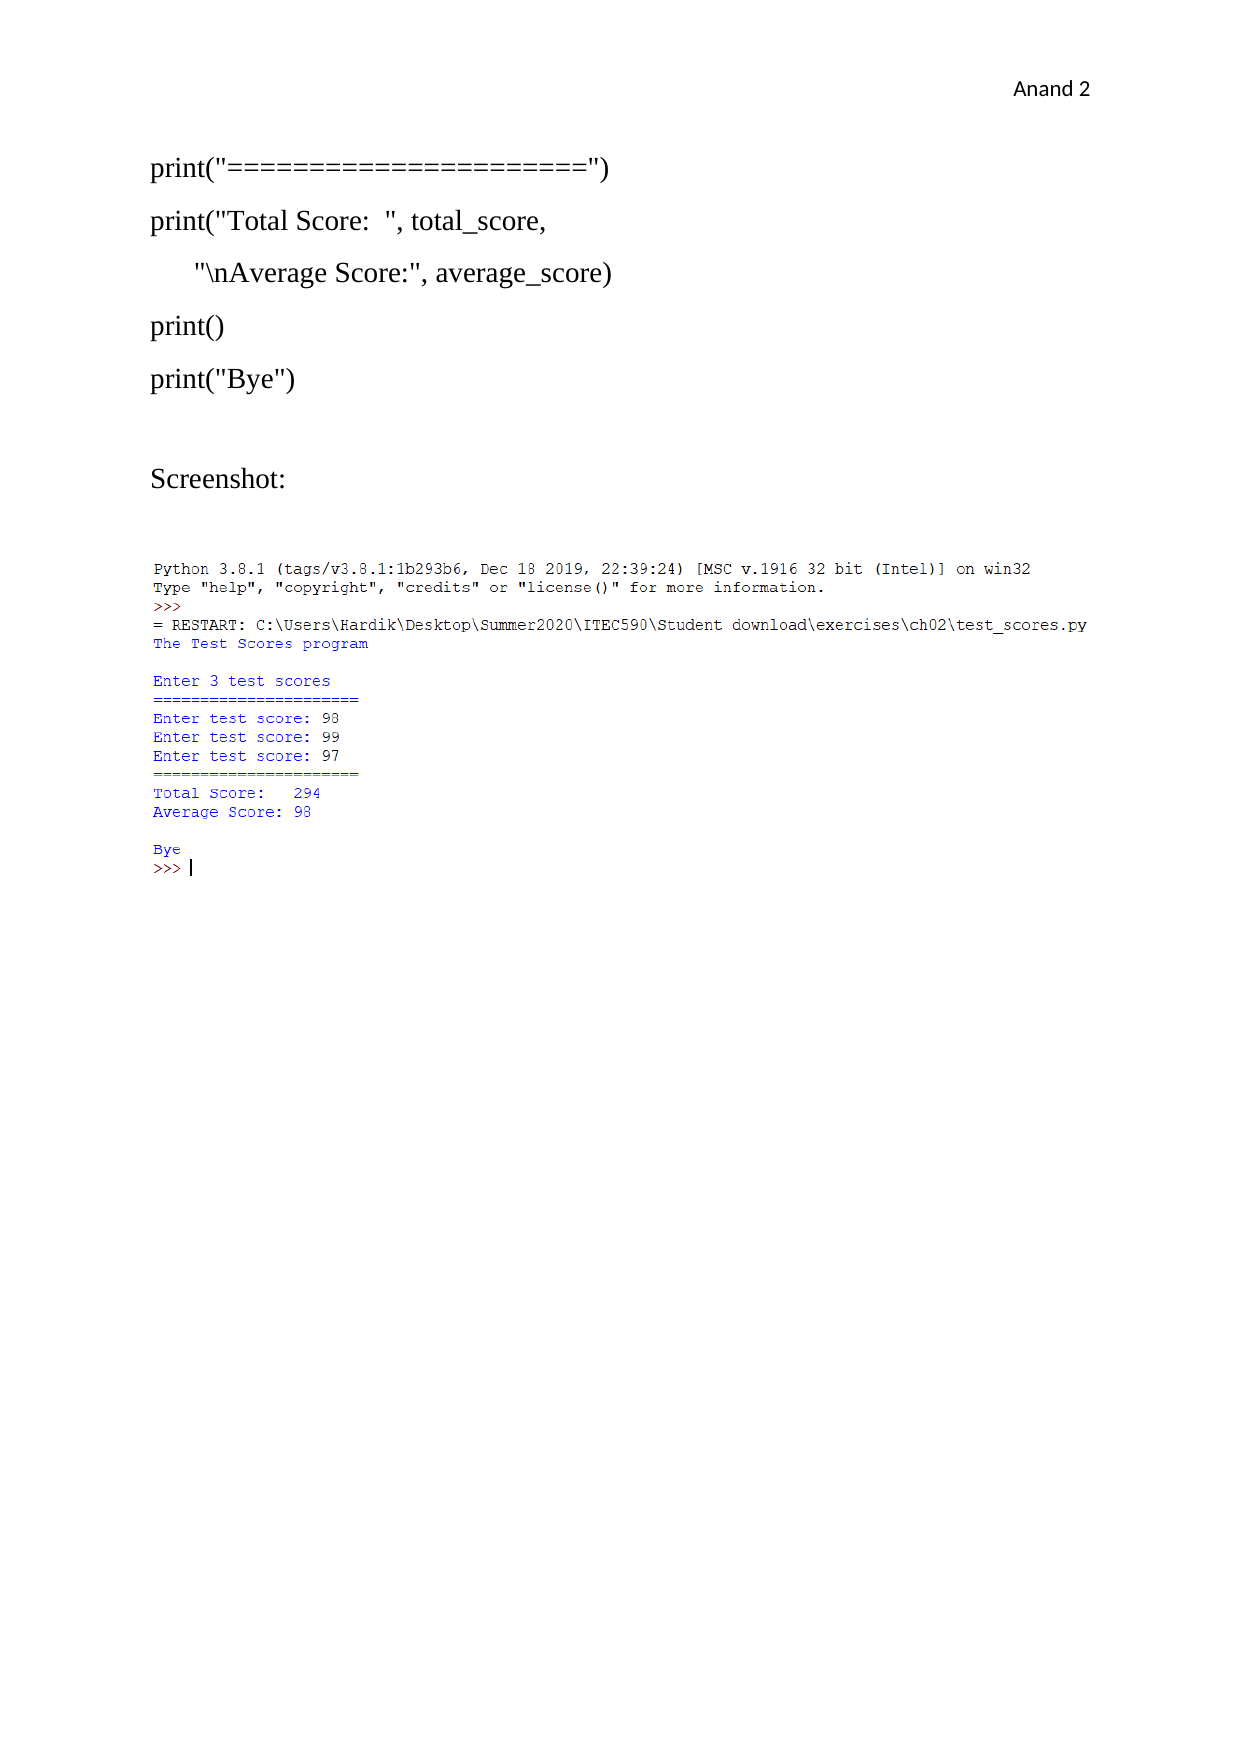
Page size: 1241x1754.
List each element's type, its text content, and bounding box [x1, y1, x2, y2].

text print("Total Score: ", total_score, [150, 203, 1090, 236]
text print("Bye") [150, 361, 1090, 395]
text Screenshot: [150, 461, 1090, 494]
text "\nAverage Score:", average_score) [150, 256, 1090, 289]
text print("======================") [150, 150, 1090, 183]
text print() [150, 308, 1090, 342]
picture [150, 560, 1091, 876]
